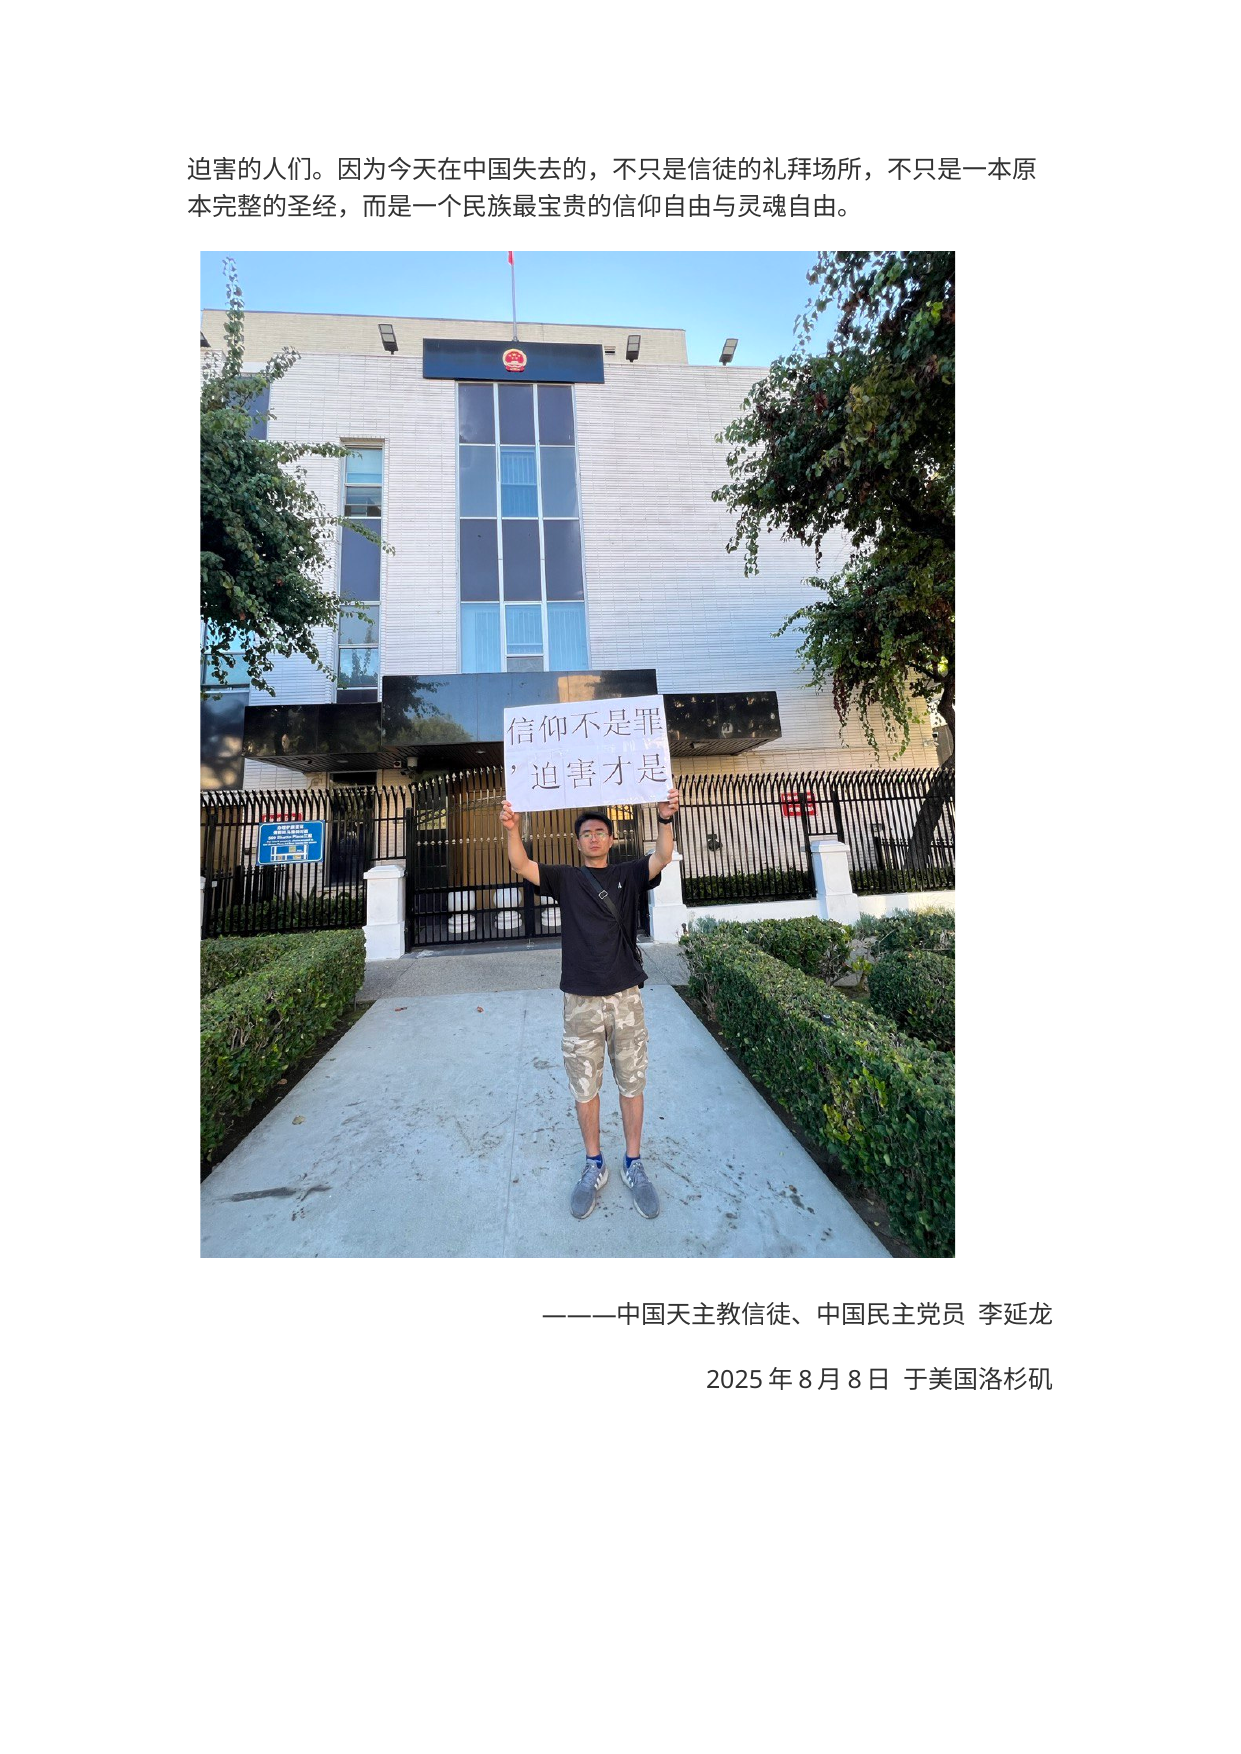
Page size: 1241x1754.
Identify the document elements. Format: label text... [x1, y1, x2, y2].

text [187, 150, 1053, 222]
text 2025年8月8日 于美国洛杉矶 [187, 1360, 1053, 1396]
picture [200, 251, 956, 1258]
text ———中国天主教信徒、中国民主党员 李延龙 [187, 1294, 1053, 1331]
